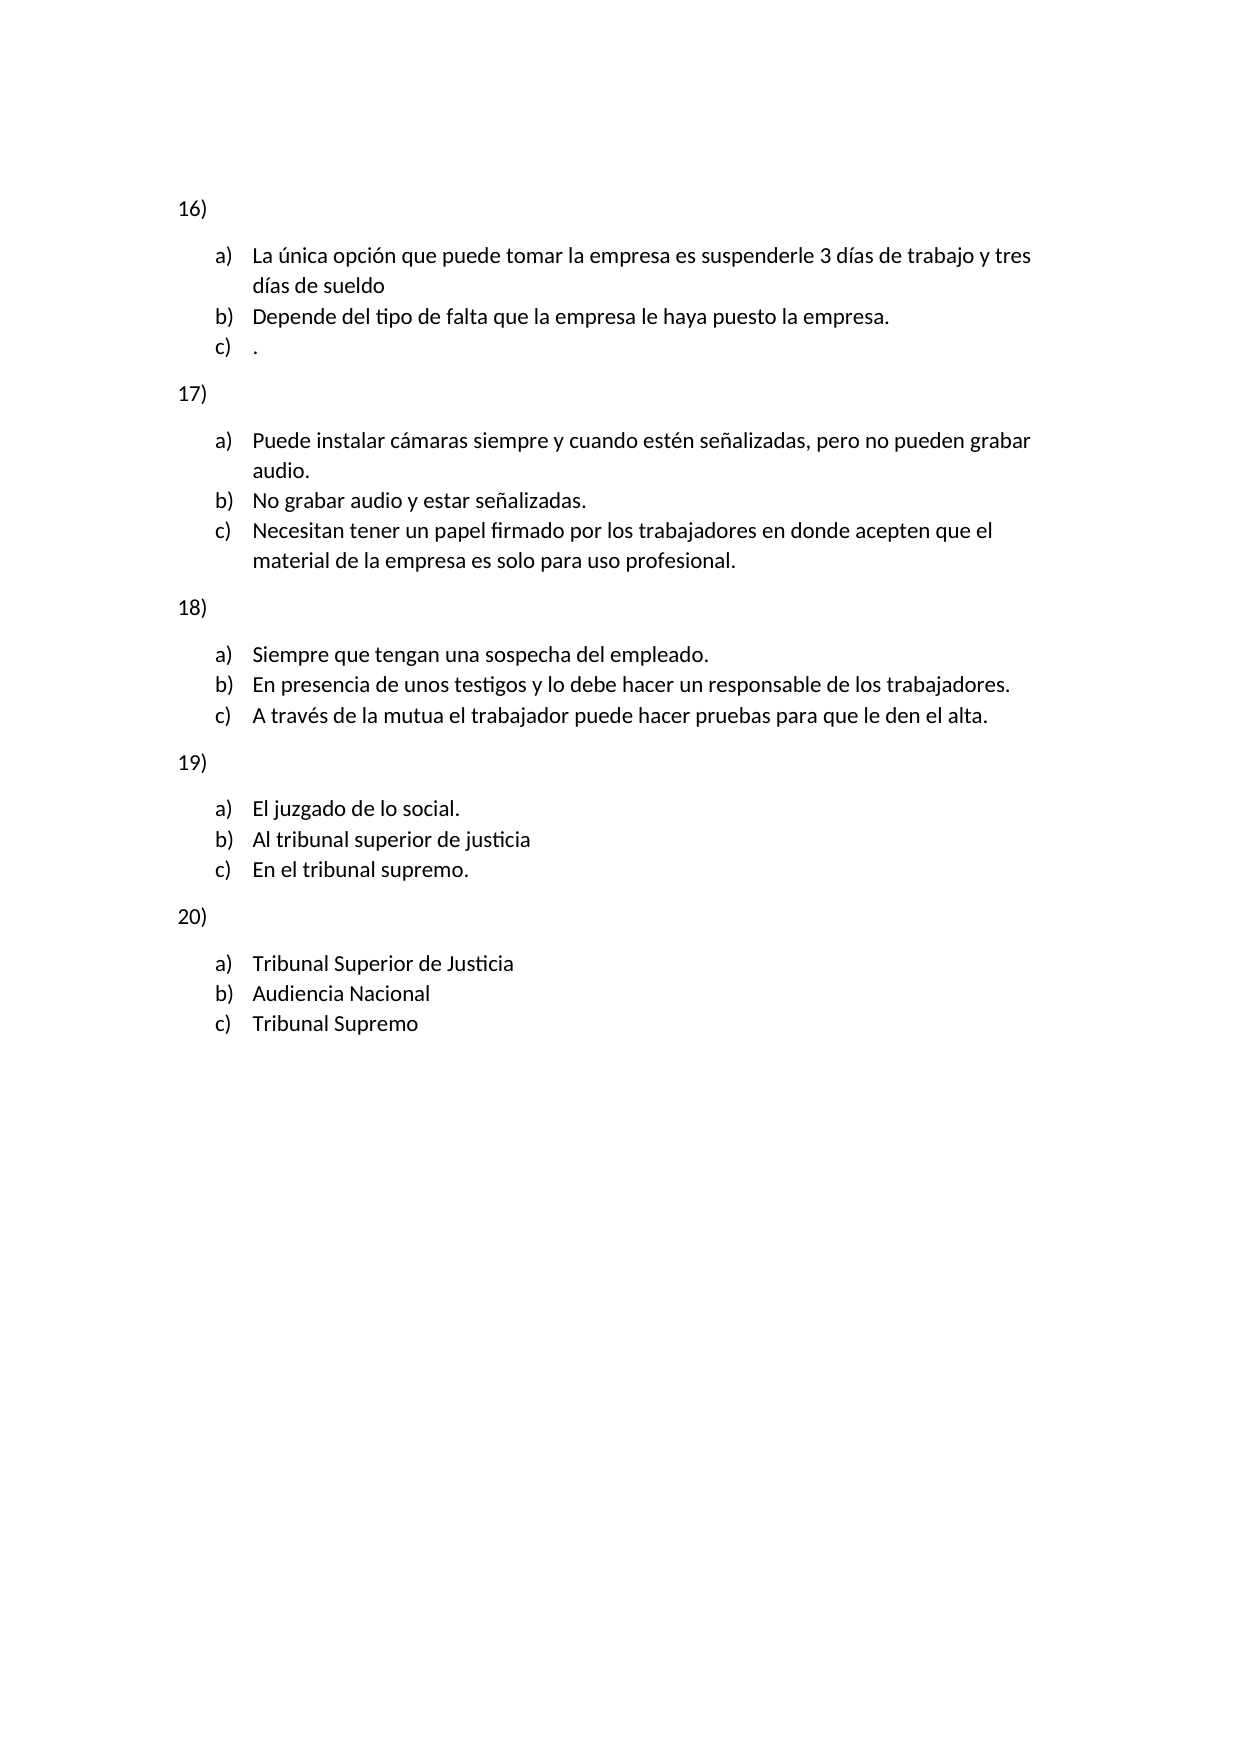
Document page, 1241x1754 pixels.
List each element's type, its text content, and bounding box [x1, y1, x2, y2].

list Al tribunal superior de justicia [215, 825, 1063, 853]
list El juzgado de lo social. [215, 794, 1063, 822]
list A través de la mutua el trabajador puede hacer pruebas para que le den el alta. [215, 701, 1063, 729]
text 18) [177, 593, 1063, 621]
list No grabar audio y estar señalizadas. [215, 486, 1063, 514]
text 20) [177, 902, 1063, 930]
list Siempre que tengan una sospecha del empleado. [215, 640, 1063, 668]
list Tribunal Superior de Justicia [215, 949, 1063, 977]
list Puede instalar cámaras siempre y cuando estén señalizadas, pero no pueden grabar audio. [215, 426, 1063, 484]
list Audiencia Nacional [215, 979, 1063, 1007]
list En el tribunal supremo. [215, 855, 1063, 883]
text 17) [177, 379, 1063, 407]
list Tribunal Supremo [215, 1009, 1063, 1037]
list Necesitan tener un papel firmado por los trabajadores en donde acepten que el material de la empresa es solo para uso profesional. [215, 516, 1063, 574]
list La única opción que puede tomar la empresa es suspenderle 3 días de trabajo y tres días de sueldo [215, 241, 1063, 299]
text 19) [177, 748, 1063, 776]
text 16) [177, 194, 1063, 222]
list En presencia de unos testigos y lo debe hacer un responsable de los trabajadores. [215, 671, 1063, 698]
list . [215, 332, 1063, 360]
list Depende del tipo de falta que la empresa le haya puesto la empresa. [215, 302, 1063, 330]
